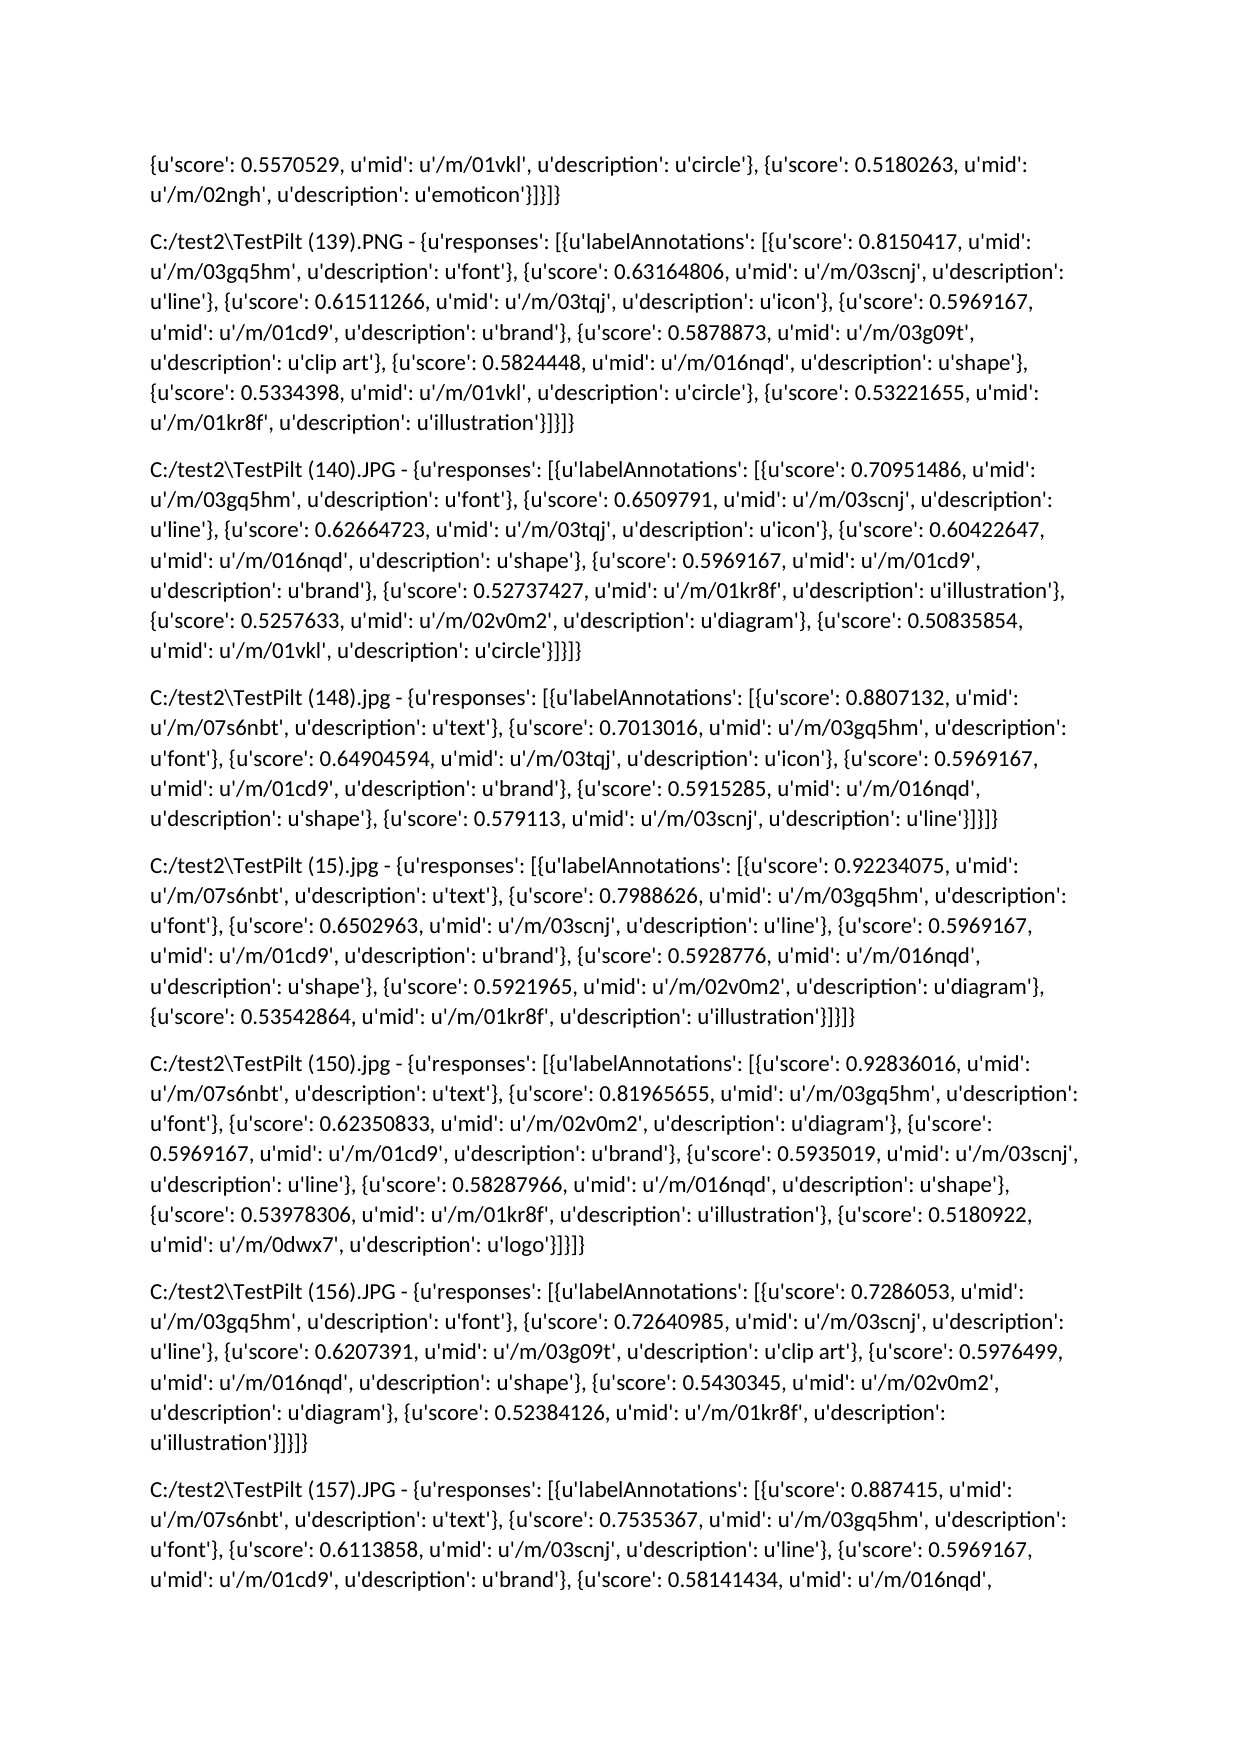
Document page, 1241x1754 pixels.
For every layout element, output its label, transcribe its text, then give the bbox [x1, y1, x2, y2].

text C:/test2\TestPilt (139).PNG - {u'responses': [{u'labelAnnotations': [{u'score': 0.8150417, u'mid': u'/m/03gq5hm', u'description': u'font'}, {u'score': 0.63164806, u'mid': u'/m/03scnj', u'description': u'line'}, {u'score': 0.61511266, u'mid': u'/m/03tqj', u'description': u'icon'}, {u'score': 0.5969167, u'mid': u'/m/01cd9', u'description': u'brand'}, {u'score': 0.5878873, u'mid': u'/m/03g09t', u'description': u'clip art'}, {u'score': 0.5824448, u'mid': u'/m/016nqd', u'description': u'shape'}, {u'score': 0.5334398, u'mid': u'/m/01vkl', u'description': u'circle'}, {u'score': 0.53221655, u'mid': u'/m/01kr8f', u'description': u'illustration'}]}]} [150, 227, 1090, 436]
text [150, 150, 1090, 208]
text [150, 1475, 1090, 1594]
text C:/test2\TestPilt (150).jpg - {u'responses': [{u'labelAnnotations': [{u'score': 0.92836016, u'mid': u'/m/07s6nbt', u'description': u'text'}, {u'score': 0.81965655, u'mid': u'/m/03gq5hm', u'description': u'font'}, {u'score': 0.62350833, u'mid': u'/m/02v0m2', u'description': u'diagram'}, {u'score': 0.5969167, u'mid': u'/m/01cd9', u'description': u'brand'}, {u'score': 0.5935019, u'mid': u'/m/03scnj', u'description': u'line'}, {u'score': 0.58287966, u'mid': u'/m/016nqd', u'description': u'shape'}, {u'score': 0.53978306, u'mid': u'/m/01kr8f', u'description': u'illustration'}, {u'score': 0.5180922, u'mid': u'/m/0dwx7', u'description': u'logo'}]}]} [150, 1049, 1090, 1258]
text C:/test2\TestPilt (148).jpg - {u'responses': [{u'labelAnnotations': [{u'score': 0.8807132, u'mid': u'/m/07s6nbt', u'description': u'text'}, {u'score': 0.7013016, u'mid': u'/m/03gq5hm', u'description': u'font'}, {u'score': 0.64904594, u'mid': u'/m/03tqj', u'description': u'icon'}, {u'score': 0.5969167, u'mid': u'/m/01cd9', u'description': u'brand'}, {u'score': 0.5915285, u'mid': u'/m/016nqd', u'description': u'shape'}, {u'score': 0.579113, u'mid': u'/m/03scnj', u'description': u'line'}]}]} [150, 683, 1090, 832]
text C:/test2\TestPilt (15).jpg - {u'responses': [{u'labelAnnotations': [{u'score': 0.92234075, u'mid': u'/m/07s6nbt', u'description': u'text'}, {u'score': 0.7988626, u'mid': u'/m/03gq5hm', u'description': u'font'}, {u'score': 0.6502963, u'mid': u'/m/03scnj', u'description': u'line'}, {u'score': 0.5969167, u'mid': u'/m/01cd9', u'description': u'brand'}, {u'score': 0.5928776, u'mid': u'/m/016nqd', u'description': u'shape'}, {u'score': 0.5921965, u'mid': u'/m/02v0m2', u'description': u'diagram'}, {u'score': 0.53542864, u'mid': u'/m/01kr8f', u'description': u'illustration'}]}]} [150, 851, 1090, 1030]
text C:/test2\TestPilt (140).JPG - {u'responses': [{u'labelAnnotations': [{u'score': 0.70951486, u'mid': u'/m/03gq5hm', u'description': u'font'}, {u'score': 0.6509791, u'mid': u'/m/03scnj', u'description': u'line'}, {u'score': 0.62664723, u'mid': u'/m/03tqj', u'description': u'icon'}, {u'score': 0.60422647, u'mid': u'/m/016nqd', u'description': u'shape'}, {u'score': 0.5969167, u'mid': u'/m/01cd9', u'description': u'brand'}, {u'score': 0.52737427, u'mid': u'/m/01kr8f', u'description': u'illustration'}, {u'score': 0.5257633, u'mid': u'/m/02v0m2', u'description': u'diagram'}, {u'score': 0.50835854, u'mid': u'/m/01vkl', u'description': u'circle'}]}]} [150, 455, 1090, 664]
text C:/test2\TestPilt (156).JPG - {u'responses': [{u'labelAnnotations': [{u'score': 0.7286053, u'mid': u'/m/03gq5hm', u'description': u'font'}, {u'score': 0.72640985, u'mid': u'/m/03scnj', u'description': u'line'}, {u'score': 0.6207391, u'mid': u'/m/03g09t', u'description': u'clip art'}, {u'score': 0.5976499, u'mid': u'/m/016nqd', u'description': u'shape'}, {u'score': 0.5430345, u'mid': u'/m/02v0m2', u'description': u'diagram'}, {u'score': 0.52384126, u'mid': u'/m/01kr8f', u'description': u'illustration'}]}]} [150, 1277, 1090, 1456]
